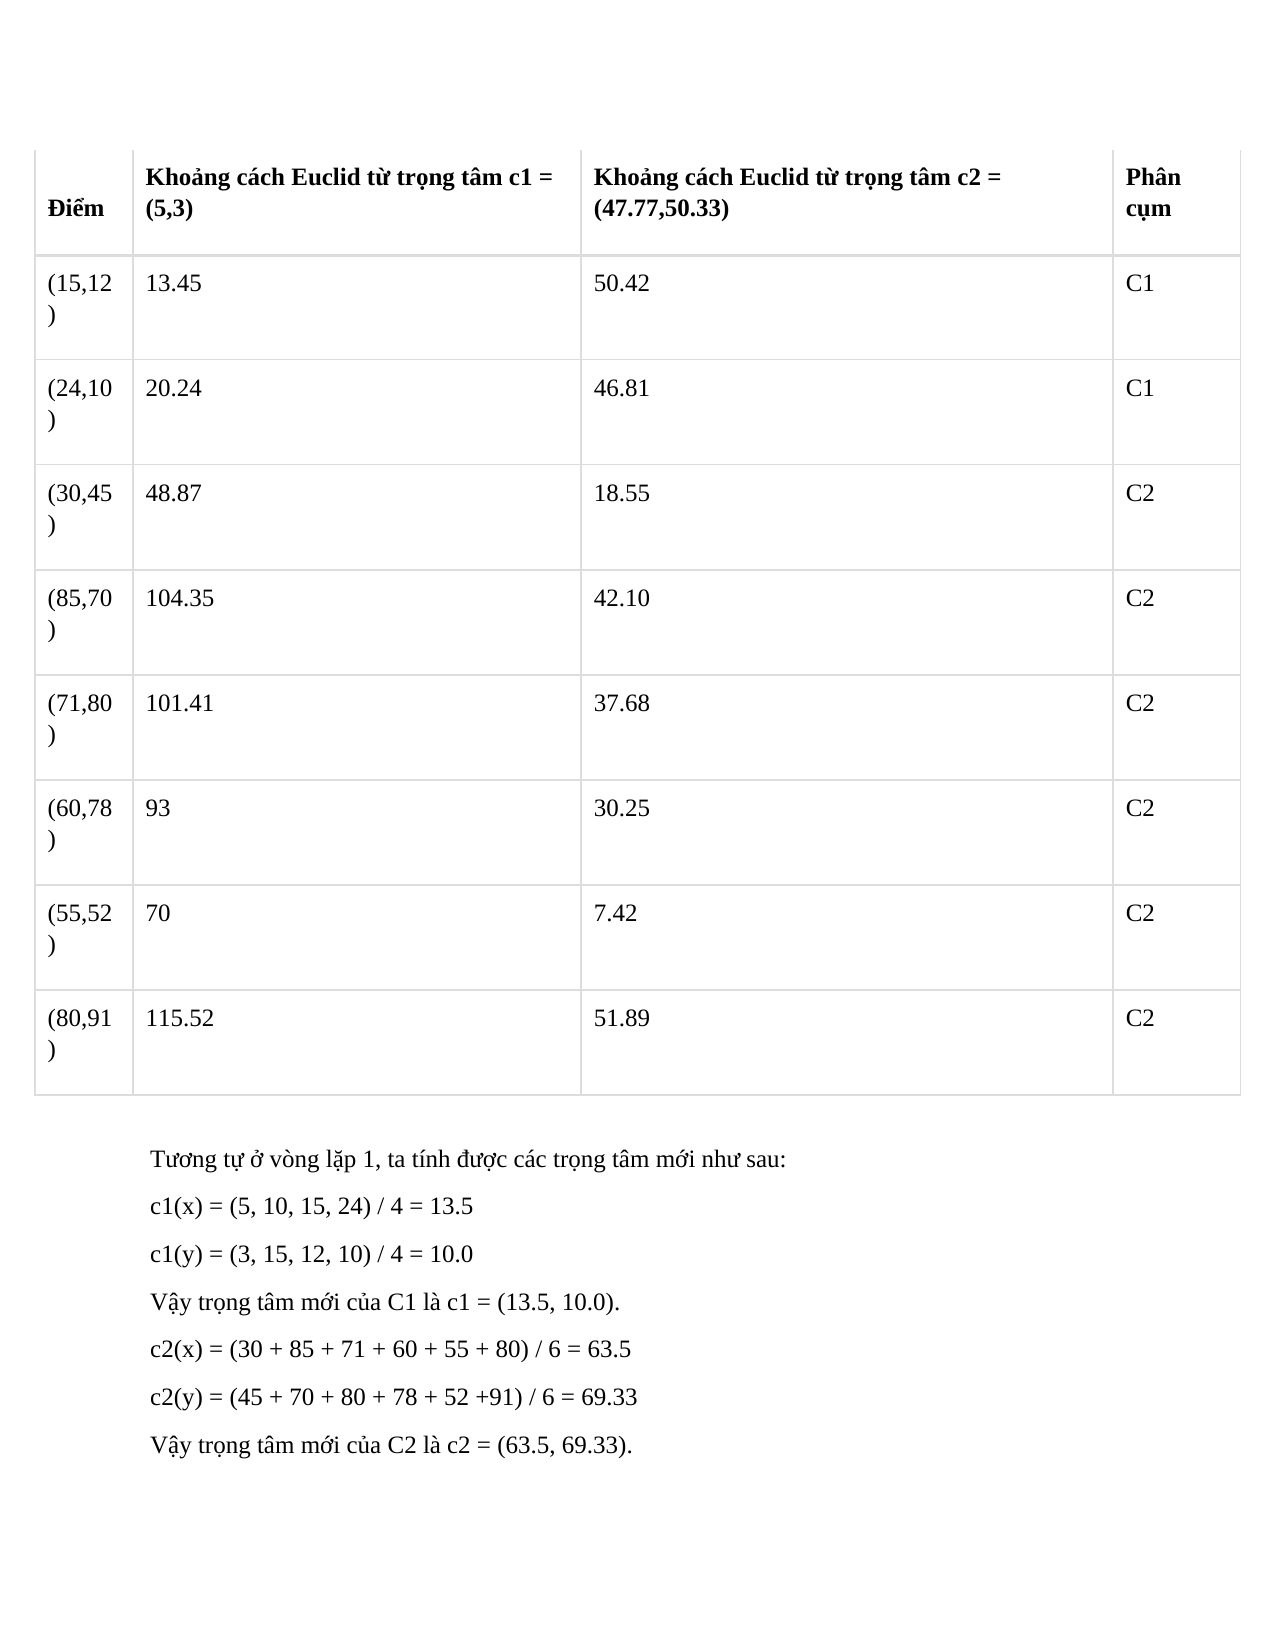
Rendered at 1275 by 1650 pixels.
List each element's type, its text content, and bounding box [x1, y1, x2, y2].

text Vậy trọng tâm mới của C2 là c2 = (63.5, 69.33). [150, 1430, 1125, 1459]
table_cell C1 [1114, 360, 1240, 464]
table_cell 51.89 [582, 991, 1112, 1094]
text Vậy trọng tâm mới của C1 là c1 = (13.5, 10.0). [150, 1287, 1125, 1316]
table_cell 13.45 [134, 257, 580, 359]
table_cell 42.10 [582, 571, 1112, 674]
table_cell (24,10) [36, 360, 132, 464]
text Tương tự ở vòng lặp 1, ta tính được các trọng tâm mới như sau: [150, 1144, 1125, 1172]
table_cell 30.25 [582, 781, 1112, 884]
table_cell 20.24 [134, 360, 580, 464]
table_header Phân cụm [1114, 150, 1240, 253]
table_cell C2 [1114, 886, 1240, 989]
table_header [134, 150, 580, 253]
table_cell (15,12) [36, 257, 132, 359]
table_header Điểm [36, 150, 132, 253]
table_cell 93 [134, 781, 580, 884]
table_cell (71,80) [36, 676, 132, 779]
table_cell (85,70) [36, 571, 132, 674]
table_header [582, 150, 1112, 253]
table_cell 18.55 [582, 465, 1112, 569]
table_cell (30,45) [36, 465, 132, 569]
table_cell 101.41 [134, 676, 580, 779]
table_cell 70 [134, 886, 580, 989]
table_cell C1 [1114, 257, 1240, 359]
table_cell 37.68 [582, 676, 1112, 779]
table_cell 115.52 [134, 991, 580, 1094]
table_cell 50.42 [582, 257, 1112, 359]
table_cell 48.87 [134, 465, 580, 569]
table_cell (60,78) [36, 781, 132, 884]
table_cell 46.81 [582, 360, 1112, 464]
text c2(x) = (30 + 85 + 71 + 60 + 55 + 80) / 6 = 63.5 [150, 1334, 1125, 1363]
table_cell C2 [1114, 991, 1240, 1094]
table_cell C2 [1114, 465, 1240, 569]
text c2(y) = (45 + 70 + 80 + 78 + 52 +91) / 6 = 69.33 [150, 1382, 1125, 1411]
table_cell C2 [1114, 571, 1240, 674]
table_cell C2 [1114, 781, 1240, 884]
text c1(x) = (5, 10, 15, 24) / 4 = 13.5 [150, 1191, 1125, 1220]
table_cell 104.35 [134, 571, 580, 674]
table_cell (80,91) [36, 991, 132, 1094]
text c1(y) = (3, 15, 12, 10) / 4 = 10.0 [150, 1239, 1125, 1268]
table_cell 7.42 [582, 886, 1112, 989]
table_cell (55,52) [36, 886, 132, 989]
table_cell C2 [1114, 676, 1240, 779]
